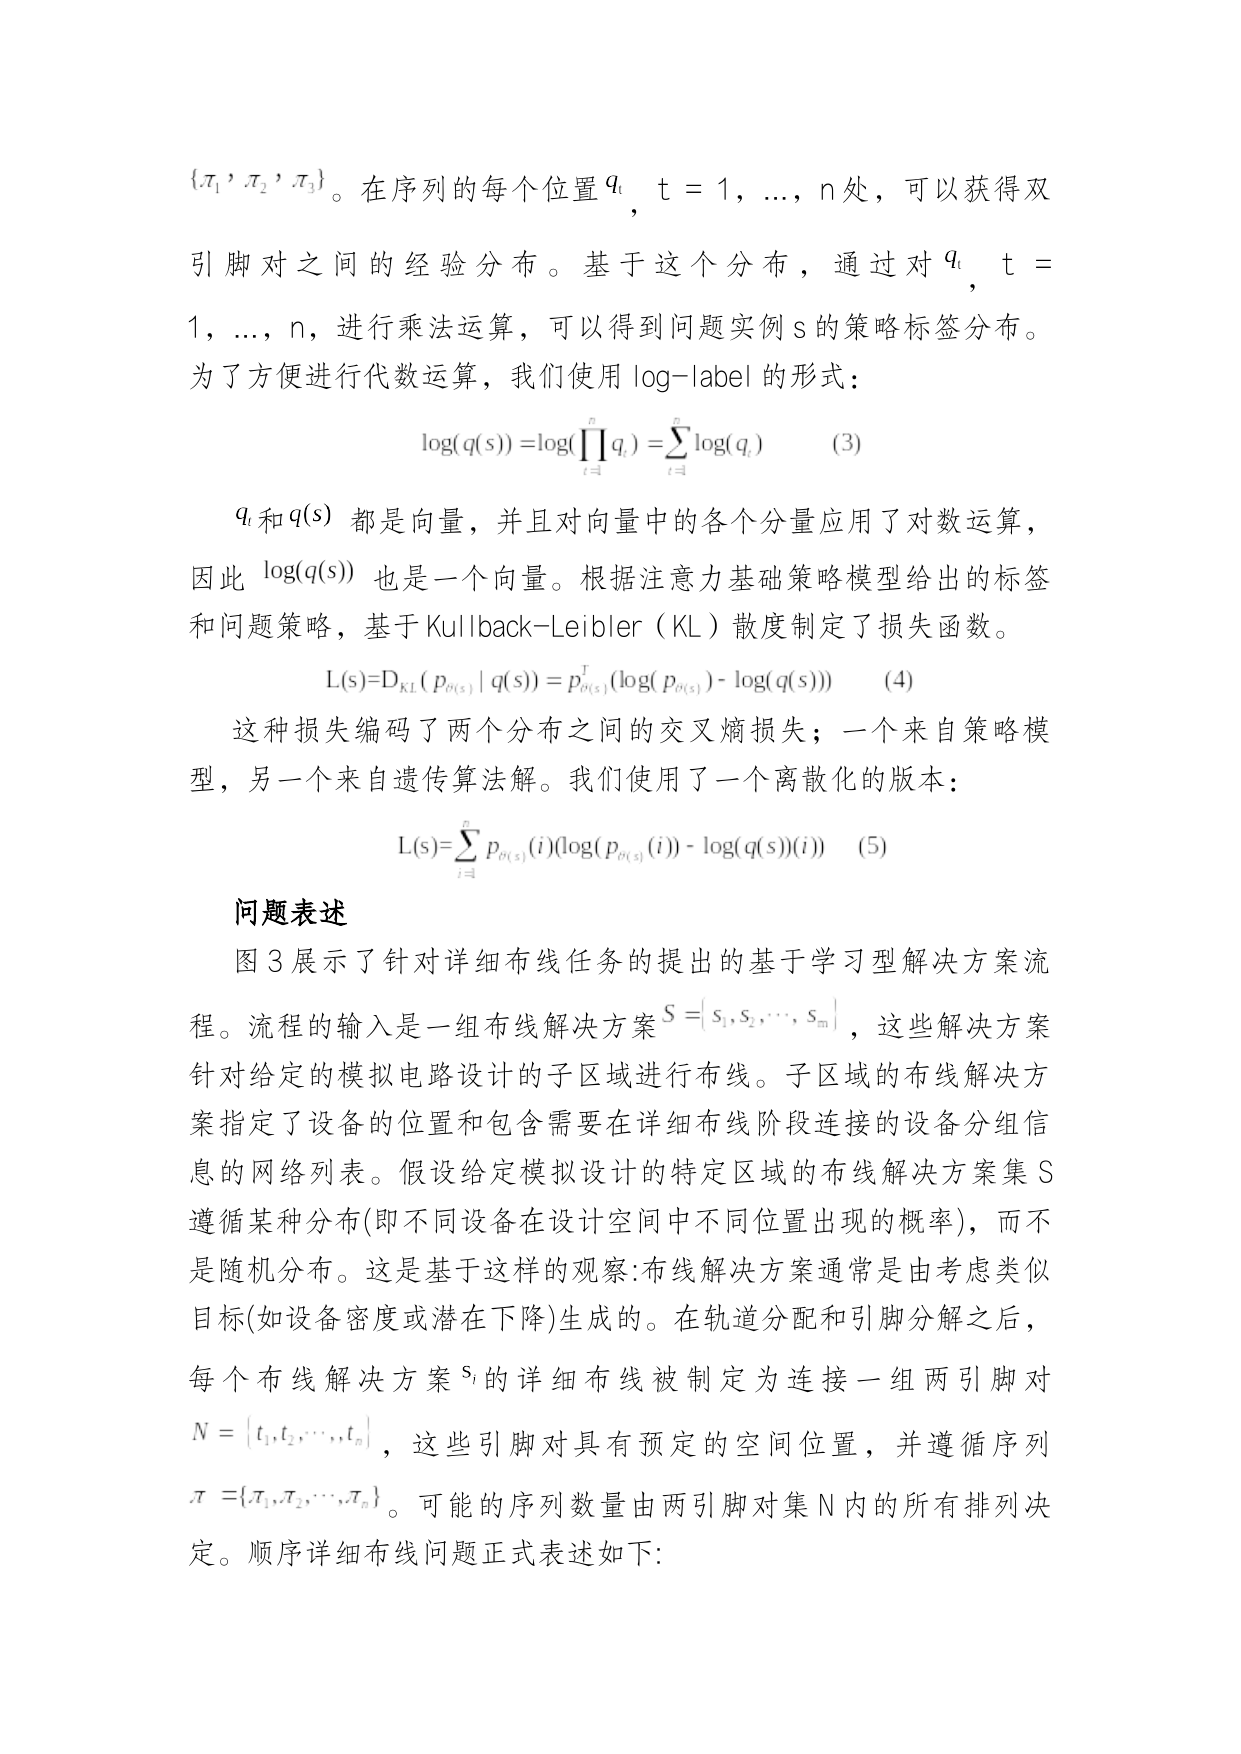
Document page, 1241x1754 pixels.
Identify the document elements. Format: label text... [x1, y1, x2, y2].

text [187, 162, 1053, 393]
text 这种损失编码了两个分布之间的交叉熵损失；一个来自策略模型，另一个来自遗传算法解。我们使用了一个离散化的版本： [187, 715, 1053, 797]
text 和 都是向量，并且对向量中的各个分量应用了对数运算，因此 也是一个向量。根据注意力基础策略模型给出的标签和问题策略，基于Kullback-Leibler（KL）散度制定了损失函数。 [187, 494, 1053, 644]
text 图3展示了针对详细布线任务的提出的基于学习型解决方案流程。流程的输入是一组布线解决方案，这些解决方案针对给定的模拟电路设计的子区域进行布线。子区域的布线解决方案指定了设备的位置和包含需要在详细布线阶段连接的设备分组信息的网络列表。假设给定模拟设计的特定区域的布线解决方案集S遵循某种分布(即不同设备在设计空间中不同位置出现的概率)，而不是随机分布。这是基于这样的观察:布线解决方案通常是由考虑类似目标(如设备密度或潜在下降)生成的。在轨道分配和引脚分解之后，每个布线解决方案的详细布线被制定为连接一组两引脚对，这些引脚对具有预定的空间位置，并遵循序列。可能的序列数量由两引脚对集N内的所有排列决定。顺序详细布线问题正式表述如下: [187, 946, 1053, 1571]
text 问题表述 [187, 897, 1053, 929]
